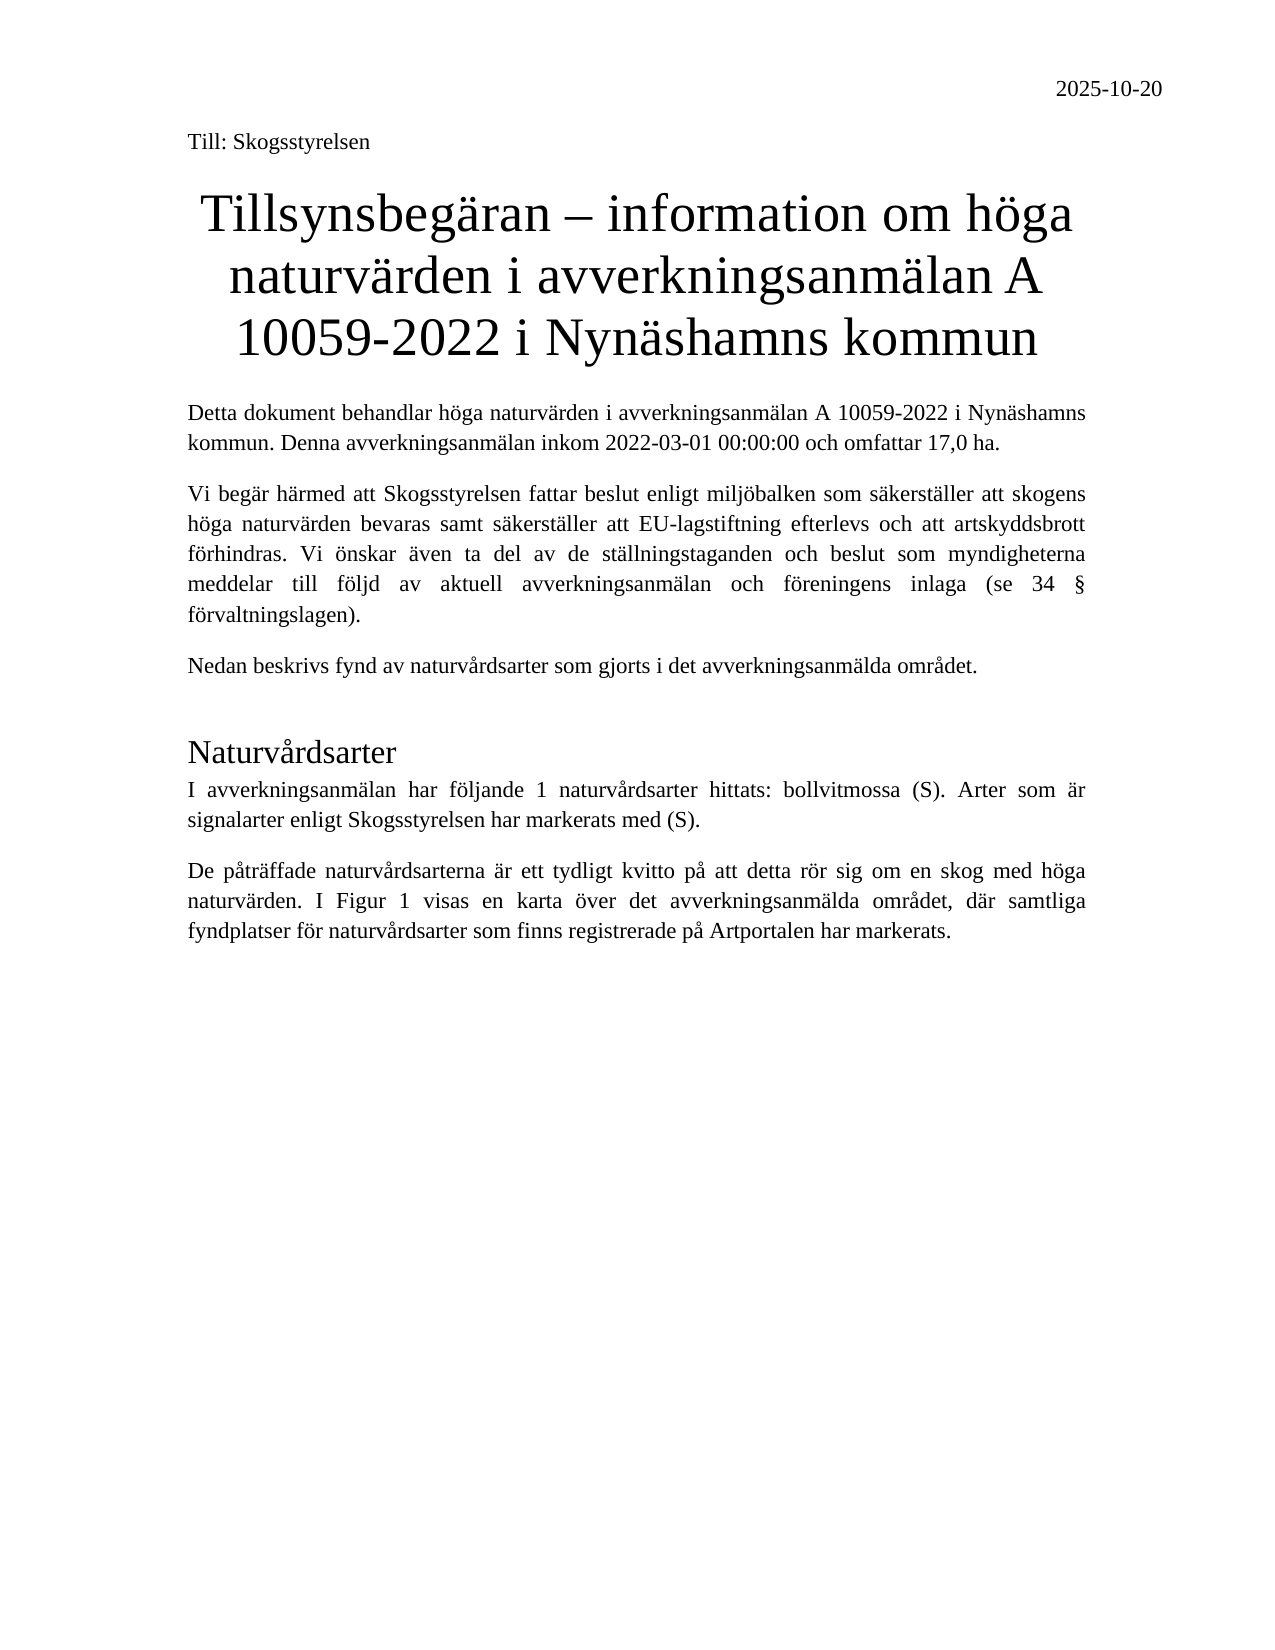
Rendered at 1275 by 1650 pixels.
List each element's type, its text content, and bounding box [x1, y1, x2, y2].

text De påträffade naturvårdsarterna är ett tydligt kvitto på att detta rör sig om en skog med höga naturvärden. I Figur 1 visas en karta över det avverkningsanmälda området, där samtliga fyndplatser för naturvårdsarter som finns registrerade på Artportalen har markerats. [187, 857, 1087, 944]
title Tillsynsbegäran – information om höga naturvärden i avverkningsanmälan A 10059-2022 i Nynäshamns kommun [187, 180, 1087, 367]
text Vi begär härmed att Skogsstyrelsen fattar beslut enligt miljöbalken som säkerställer att skogens höga naturvärden bevaras samt säkerställer att EU-lagstiftning efterlevs och att artskyddsbrott förhindras. Vi önskar även ta del av de ställningstaganden och beslut som myndigheterna meddelar till följd av aktuell avverkningsanmälan och föreningens inlaga (se 34 § förvaltningslagen). [187, 480, 1087, 627]
subtitle Naturvårdsarter [187, 732, 1087, 770]
text I avverkningsanmälan har följande 1 naturvårdsarter hittats: bollvitmossa (S). Arter som är signalarter enligt Skogsstyrelsen har markerats med (S). [187, 776, 1087, 832]
text Nedan beskrivs fynd av naturvårdsarter som gjorts i det avverkningsanmälda området. [187, 652, 1087, 678]
text Detta dokument behandlar höga naturvärden i avverkningsanmälan A 10059-2022 i Nynäshamns kommun. Denna avverkningsanmälan inkom 2022-03-01 00:00:00 och omfattar 17,0 ha. [187, 398, 1087, 455]
